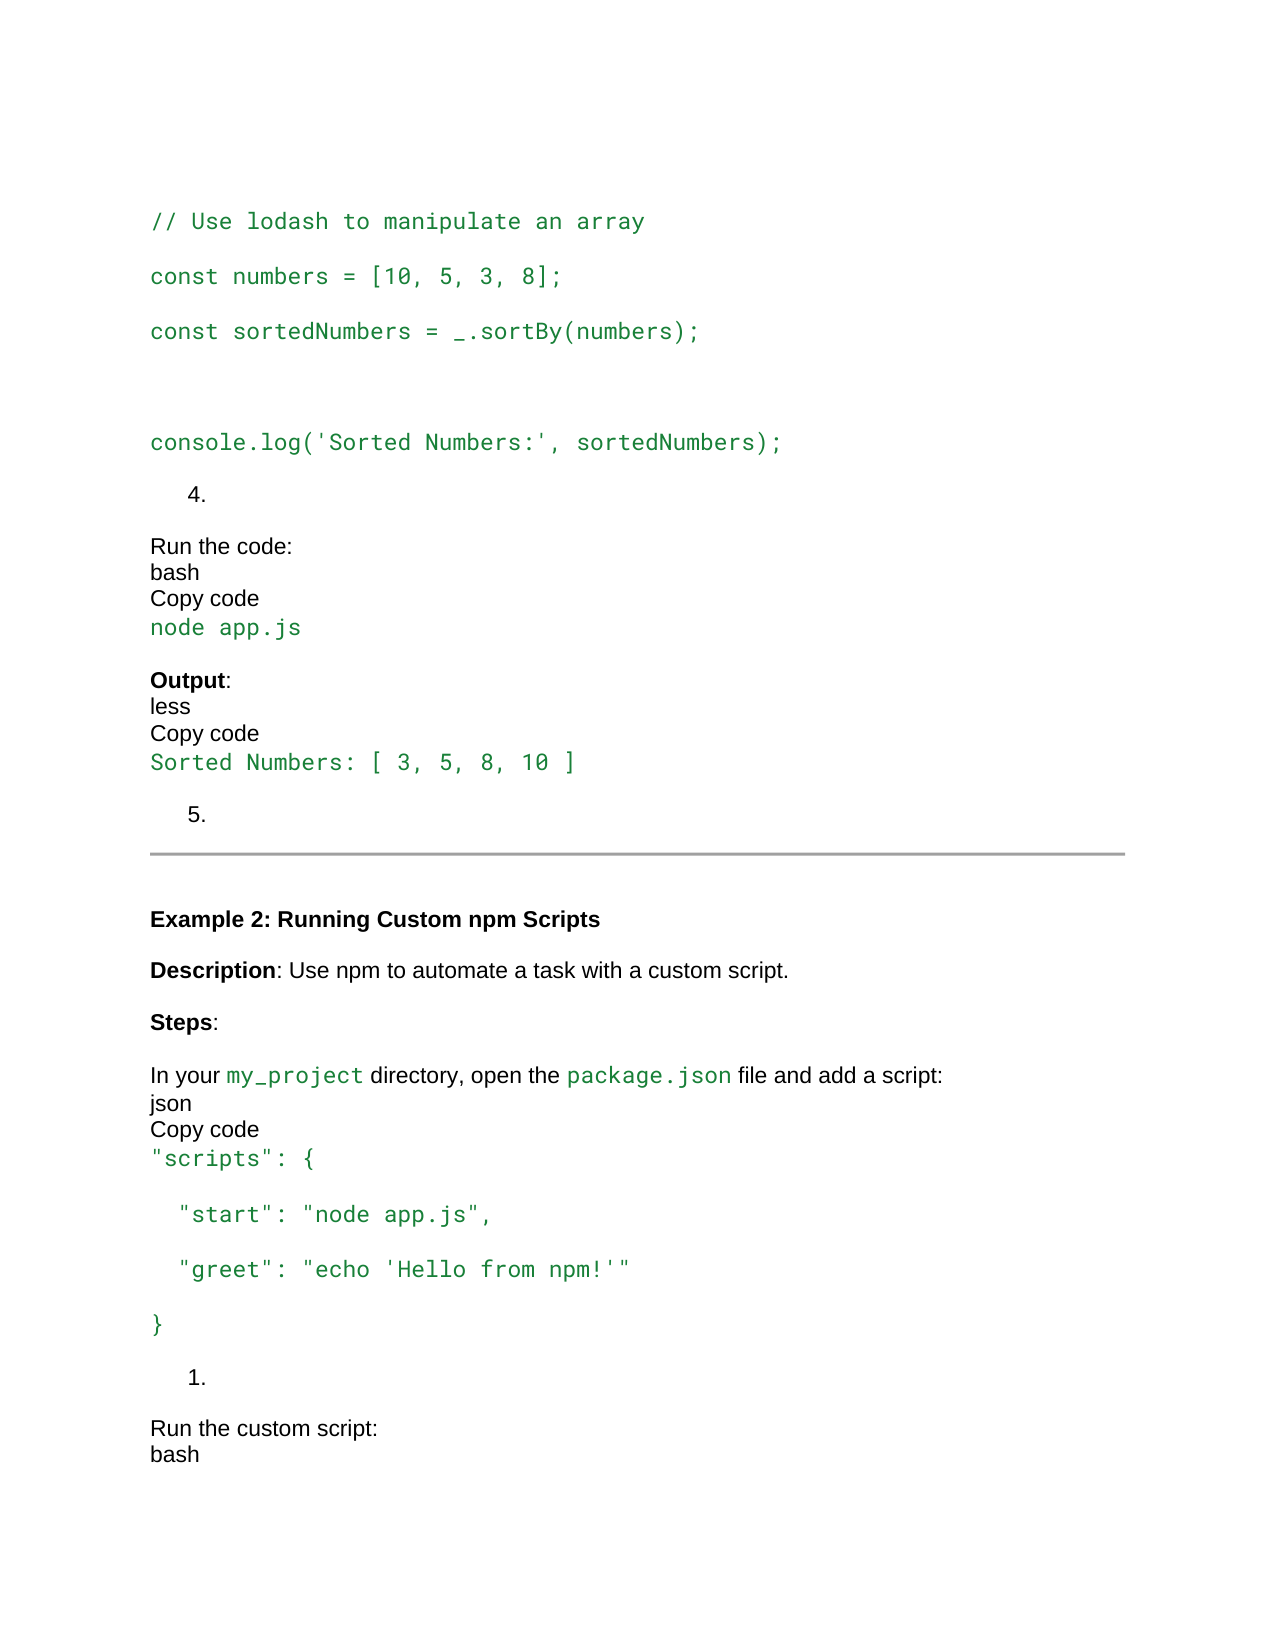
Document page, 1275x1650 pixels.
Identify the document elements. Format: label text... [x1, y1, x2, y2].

text console.log('Sorted Numbers:', sortedNumbers); [150, 426, 1125, 456]
text const numbers = [10, 5, 3, 8]; [150, 260, 1125, 291]
text Steps: [150, 1008, 1125, 1035]
text } [150, 1308, 1125, 1338]
text // Use lodash to manipulate an array [150, 205, 1125, 235]
text In your my_project directory, open the package.json file and add a script: json Copy code "scripts": { [150, 1060, 1125, 1173]
text Output: less Copy code Sorted Numbers: [ 3, 5, 8, 10 ] [150, 667, 1125, 776]
text Run the code: bash Copy code node app.js [150, 533, 1125, 642]
text "greet": "echo 'Hello from npm!'" [150, 1253, 1125, 1283]
text const sortedNumbers = _.sortBy(numbers); [150, 316, 1125, 346]
text "start": "node app.js", [150, 1198, 1125, 1228]
text Description: Use npm to automate a task with a custom script. [150, 957, 1125, 983]
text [150, 1415, 1125, 1468]
subtitle Example 2: Running Custom npm Scripts [150, 906, 1125, 932]
